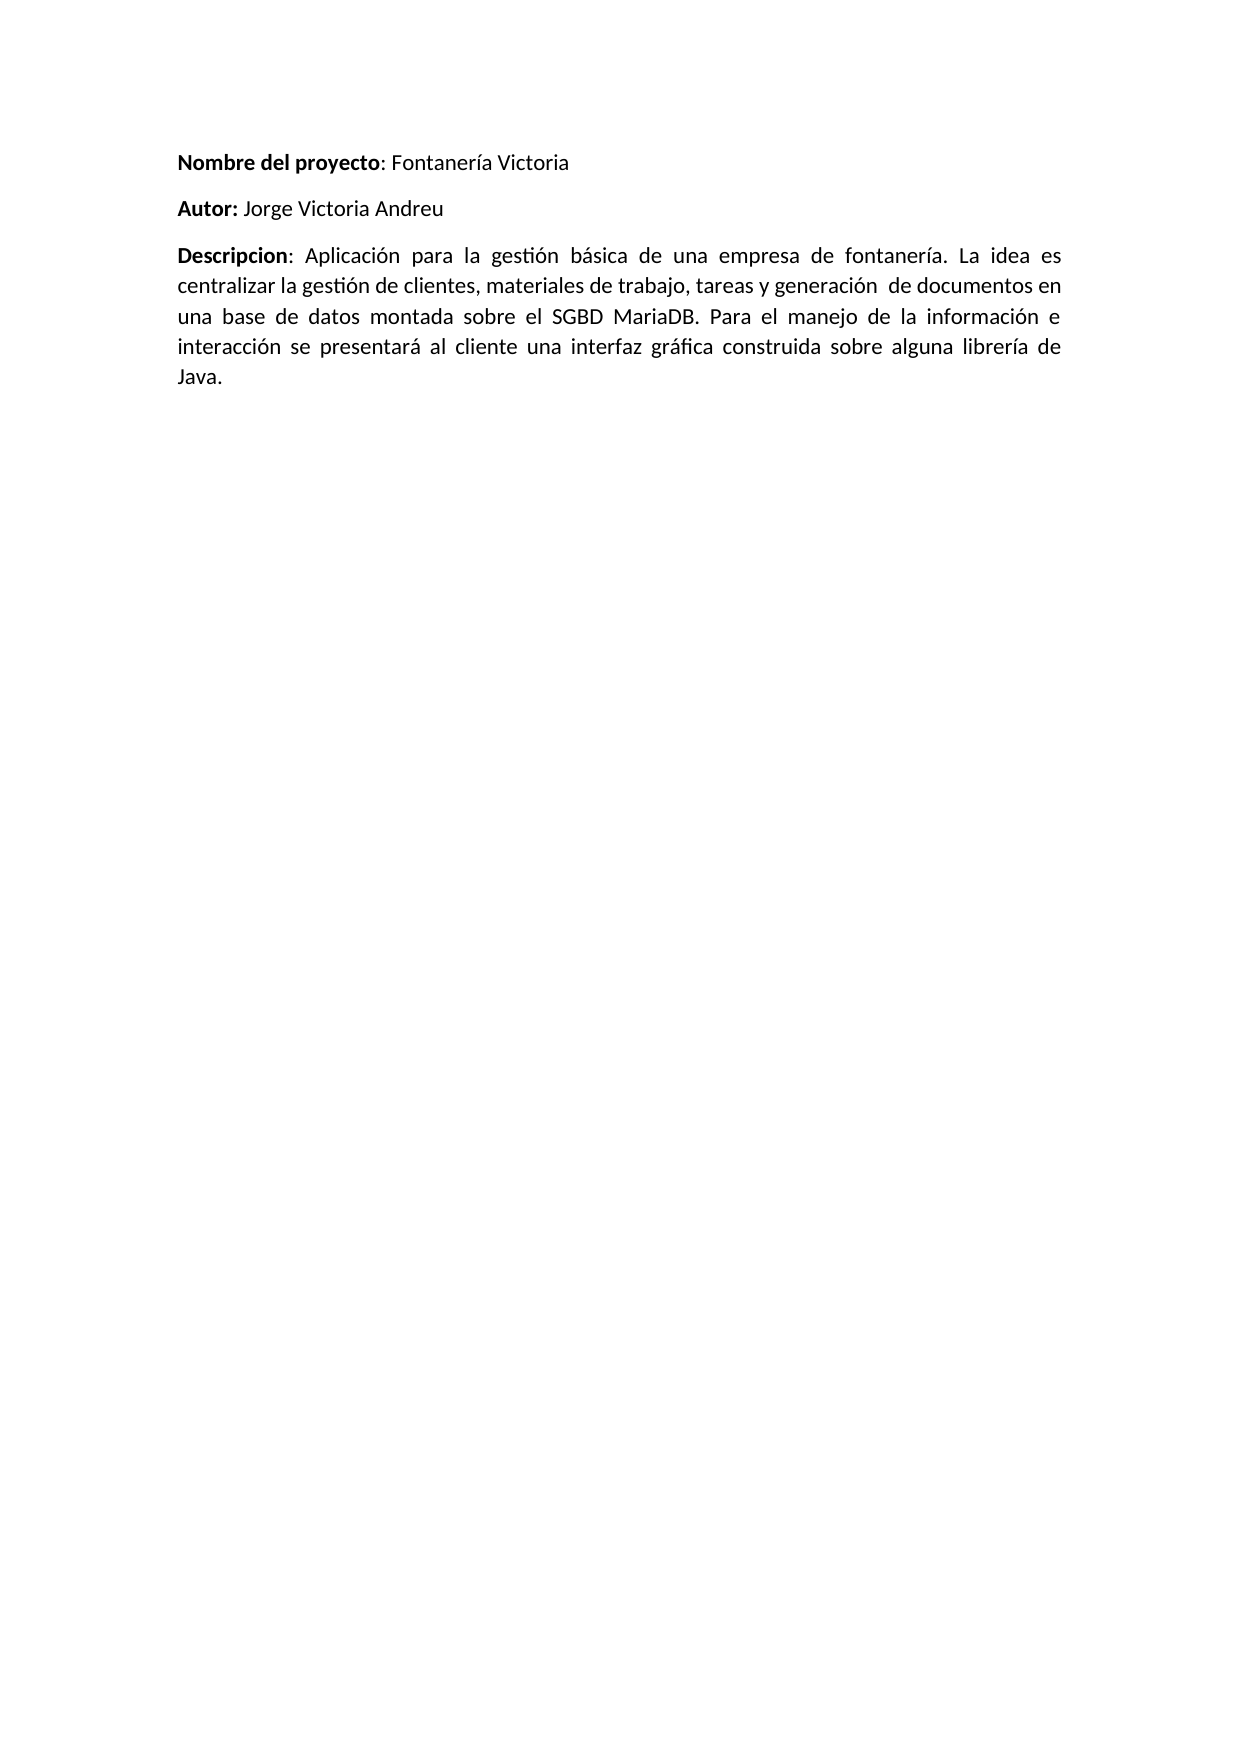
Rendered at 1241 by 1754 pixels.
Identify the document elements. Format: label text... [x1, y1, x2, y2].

text Nombre del proyecto: Fontanería Victoria [177, 148, 1063, 176]
text Autor: Jorge Victoria Andreu [177, 194, 1063, 222]
text Descripcion: Aplicación para la gestión básica de una empresa de fontanería. La idea es centralizar la gestión de clientes, materiales de trabajo, tareas y generación de documentos en una base de datos montada sobre el SGBD MariaDB. Para el manejo de la información e interacción se presentará al cliente una interfaz gráfica construida sobre alguna librería de Java. [177, 241, 1063, 390]
